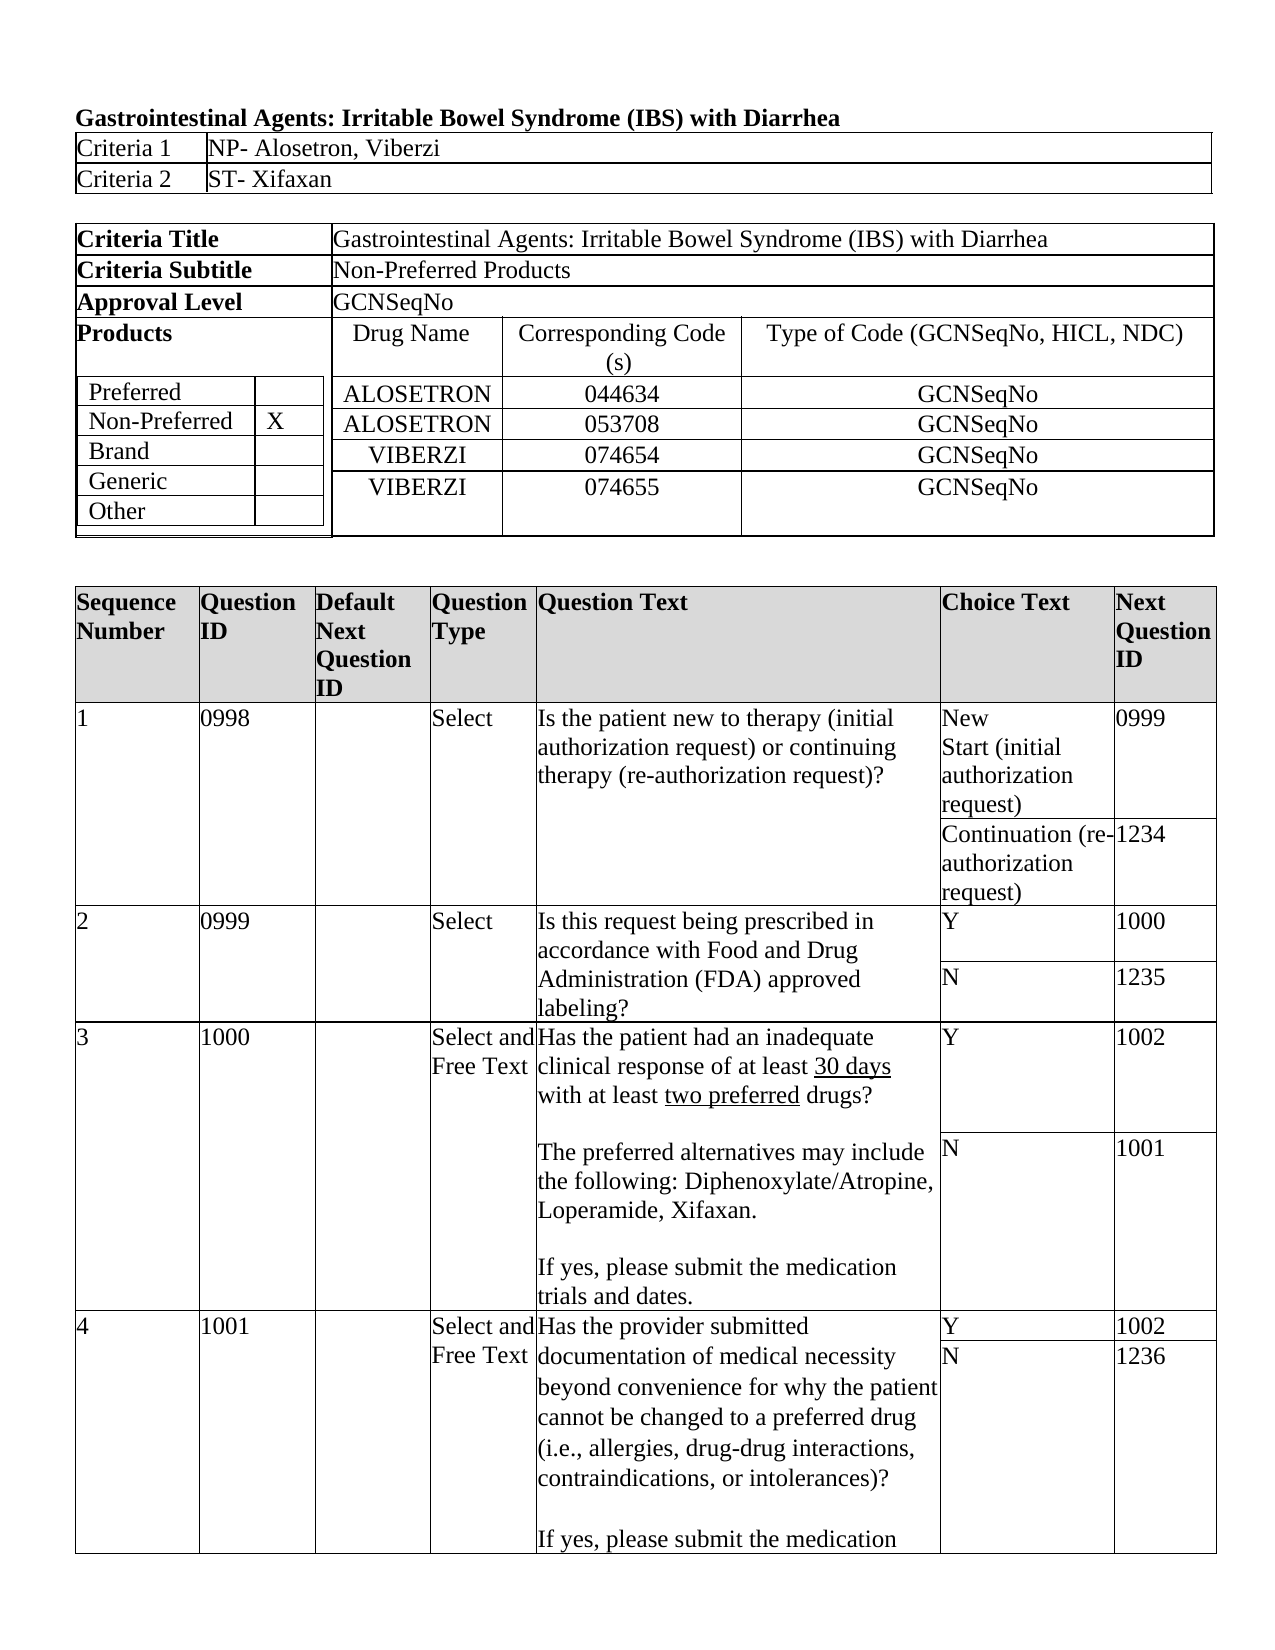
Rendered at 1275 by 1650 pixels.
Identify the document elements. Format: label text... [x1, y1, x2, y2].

table_cell Criteria 2 [77, 164, 206, 192]
table_cell [316, 1311, 430, 1553]
table_header Choice Text [941, 587, 1114, 702]
table_cell 1001 [200, 1311, 315, 1553]
table_cell 0999 [200, 906, 315, 1021]
table_cell VIBERZI [333, 440, 502, 470]
text Gastrointestinal Agents: Irritable Bowel Syndrome (IBS) with Diarrhea [75, 103, 1200, 132]
table_cell 4 [76, 1311, 199, 1553]
table_cell 053708 [503, 409, 741, 439]
table_cell 0998 [200, 703, 315, 905]
table_header Gastrointestinal Agents: Irritable Bowel Syndrome (IBS) with Diarrhea [333, 224, 1213, 254]
table_cell ALOSETRON [333, 377, 502, 407]
table_cell Criteria Subtitle [77, 256, 331, 285]
table_cell Continuation (re-authorization request) [941, 819, 1114, 905]
table_cell Is the patient new to therapy (initial authorization request) or continuing therapy (re-authorization request)? [537, 703, 940, 905]
table_header Criteria Title [77, 224, 331, 254]
table_cell 1002 [1115, 1311, 1216, 1340]
table_cell 1235 [1115, 962, 1216, 1021]
table_cell 1234 [1115, 819, 1216, 905]
table_header Question Text [537, 587, 940, 702]
table_cell 1001 [1115, 1133, 1216, 1310]
table_cell 1002 [1115, 1023, 1216, 1132]
table_cell New Start (initial authorization request) [941, 703, 1114, 818]
table_cell Y [941, 1023, 1114, 1132]
table_cell Select and Free Text [431, 1311, 536, 1553]
table_cell Select [431, 703, 536, 905]
table_header Next Question ID [1115, 587, 1216, 702]
table_cell N [941, 1133, 1114, 1310]
table_cell ALOSETRON [333, 409, 502, 439]
table_cell 044634 [503, 377, 741, 407]
table_cell 074655 [503, 472, 741, 535]
table_cell [316, 906, 430, 1021]
table_header Question ID [200, 587, 315, 702]
table_cell N [941, 962, 1114, 1021]
table_cell Type of Code (GCNSeqNo, HICL, NDC) [742, 318, 1213, 376]
table_cell N [941, 1341, 1114, 1553]
table_cell GCNSeqNo [333, 287, 1213, 316]
table_cell Corresponding Code (s) [503, 318, 741, 376]
table_cell 3 [76, 1023, 199, 1310]
table_cell Y [941, 1311, 1114, 1340]
table_cell Has the patient had an inadequate clinical response of at least 30 days with at least two preferred drugs? The preferred alternatives may include the following: Diphenoxylate/Atropine, Loperamide, Xifaxan. If yes, please submit the medication trials and dates. [537, 1023, 940, 1310]
table_cell Select [431, 906, 536, 1021]
table_cell VIBERZI [333, 472, 502, 535]
table_cell GCNSeqNo [742, 440, 1213, 470]
table_cell ST- Xifaxan [208, 164, 1211, 192]
table_cell Non-Preferred Products [333, 256, 1213, 285]
table_cell 074654 [503, 440, 741, 470]
table_header Default Next Question ID [316, 587, 430, 702]
table_cell GCNSeqNo [742, 409, 1213, 439]
table_cell Approval Level [77, 287, 331, 316]
table_cell 1000 [1115, 906, 1216, 961]
table_header Criteria 1 [77, 133, 206, 162]
table_cell 1236 [1115, 1341, 1216, 1553]
table_cell Products [77, 318, 331, 535]
table_cell 0999 [1115, 703, 1216, 818]
table_cell Is this request being prescribed in accordance with Food and Drug Administration (FDA) approved labeling? [537, 906, 940, 1021]
table_cell 1000 [200, 1023, 315, 1310]
table_cell [316, 1023, 430, 1310]
table_cell Select and Free Text [431, 1023, 536, 1310]
table_cell GCNSeqNo [742, 377, 1213, 407]
table_cell [316, 703, 430, 905]
table_header Question Type [431, 587, 536, 702]
table_header Sequence Number [76, 587, 199, 702]
table_cell Y [941, 906, 1114, 961]
table_header NP- Alosetron, Viberzi [208, 133, 1211, 162]
table_cell GCNSeqNo [742, 472, 1213, 535]
table_cell 2 [76, 906, 199, 1021]
table_cell Has the provider submitted documentation of medical necessity beyond convenience for why the patient cannot be changed to a preferred drug (i.e., allergies, drug-drug interactions, contraindications, or intolerances)? If yes, please submit the medication name and reason for inability to use. [537, 1311, 940, 1553]
table_cell 1 [76, 703, 199, 905]
table_cell Drug Name [333, 318, 502, 376]
